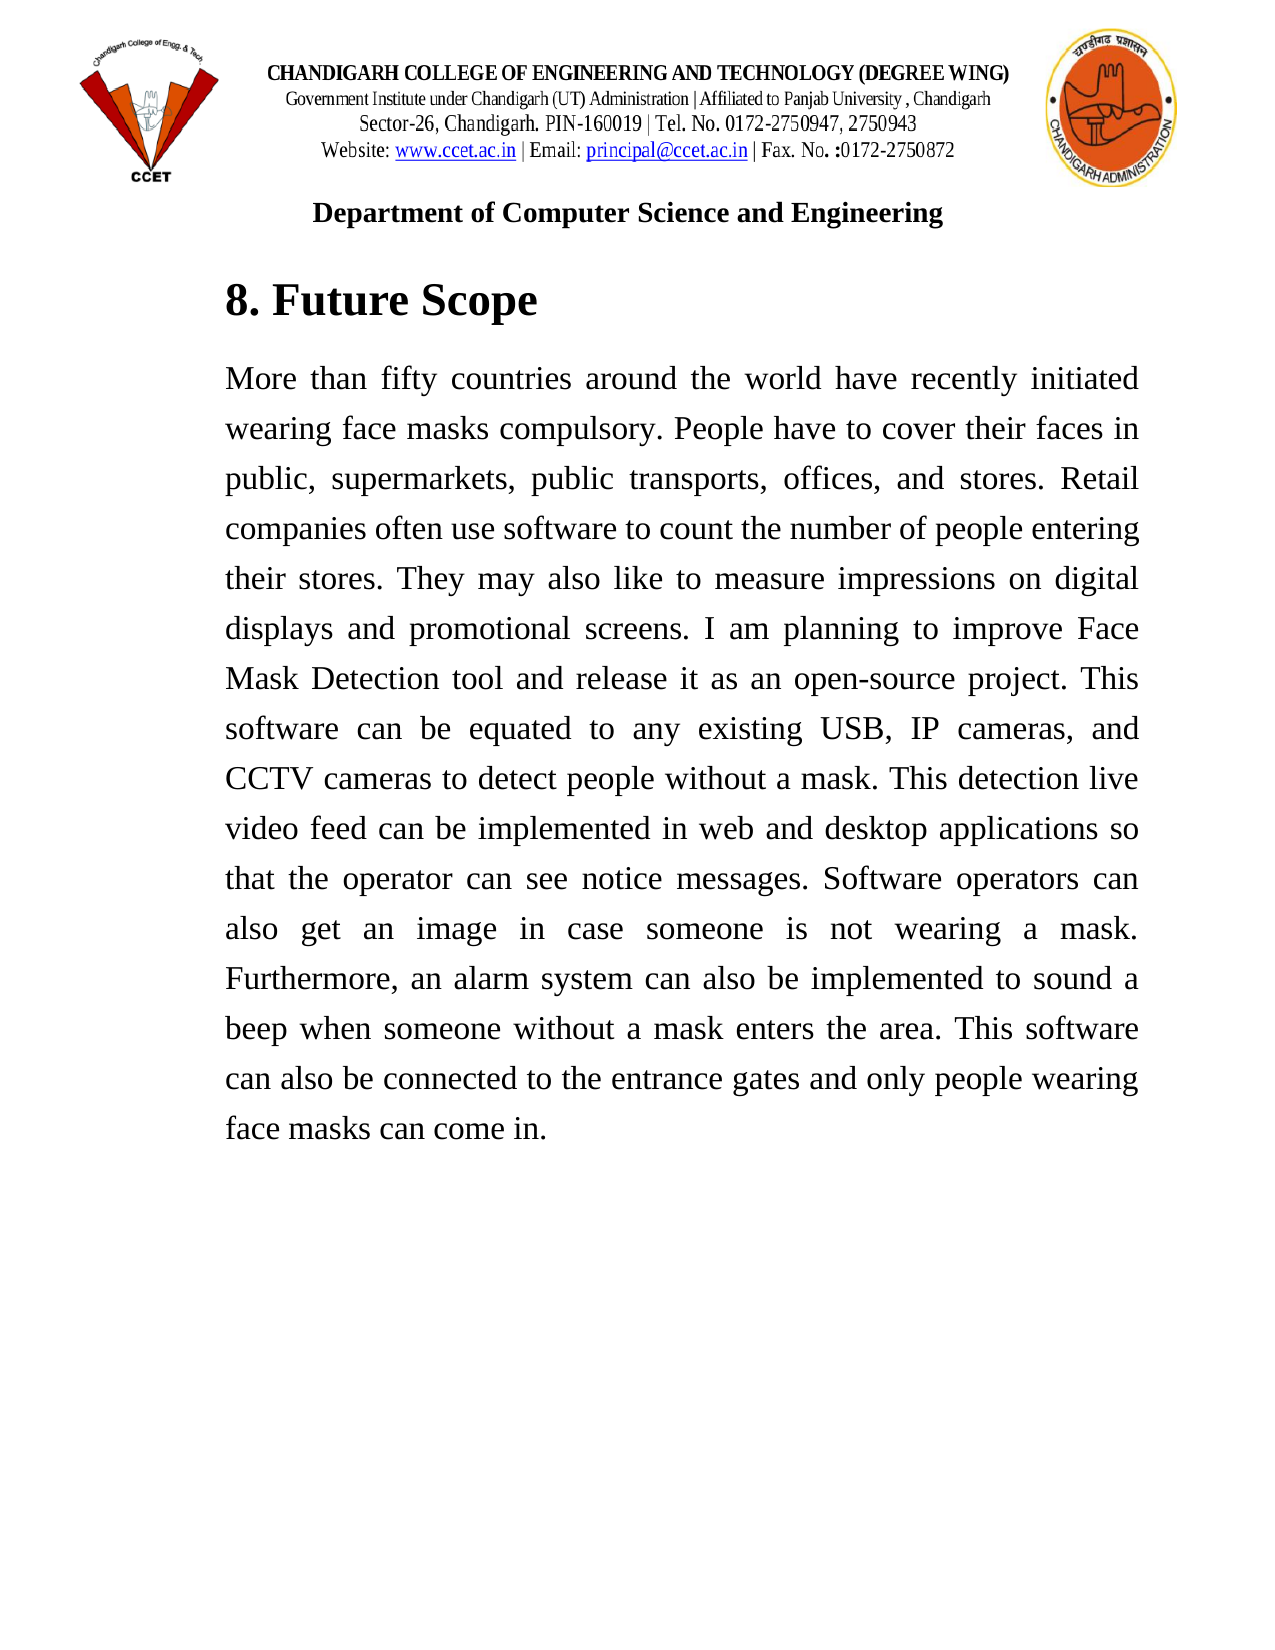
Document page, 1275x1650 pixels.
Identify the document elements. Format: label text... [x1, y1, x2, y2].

text More than fifty countries around the world have recently initiated wearing face masks compulsory. People have to cover their faces in public, supermarkets, public transports, offices, and stores. Retail companies often use software to count the number of people entering their stores. They may also like to measure impressions on digital displays and promotional screens. I am planning to improve Face Mask Detection tool and release it as an open-source project. This software can be equated to any existing USB, IP cameras, and CCTV cameras to detect people without a mask. This detection live video feed can be implemented in web and desktop applications so that the operator can see notice messages. Software operators can also get an image in case someone is not wearing a mask. Furthermore, an alarm system can also be implemented to sound a beep when someone without a mask enters the area. This software can also be connected to the entrance gates and only people wearing face masks can come in. [225, 346, 1140, 1146]
picture [65, 28, 1194, 193]
subtitle 8. Future Scope [225, 269, 1140, 325]
